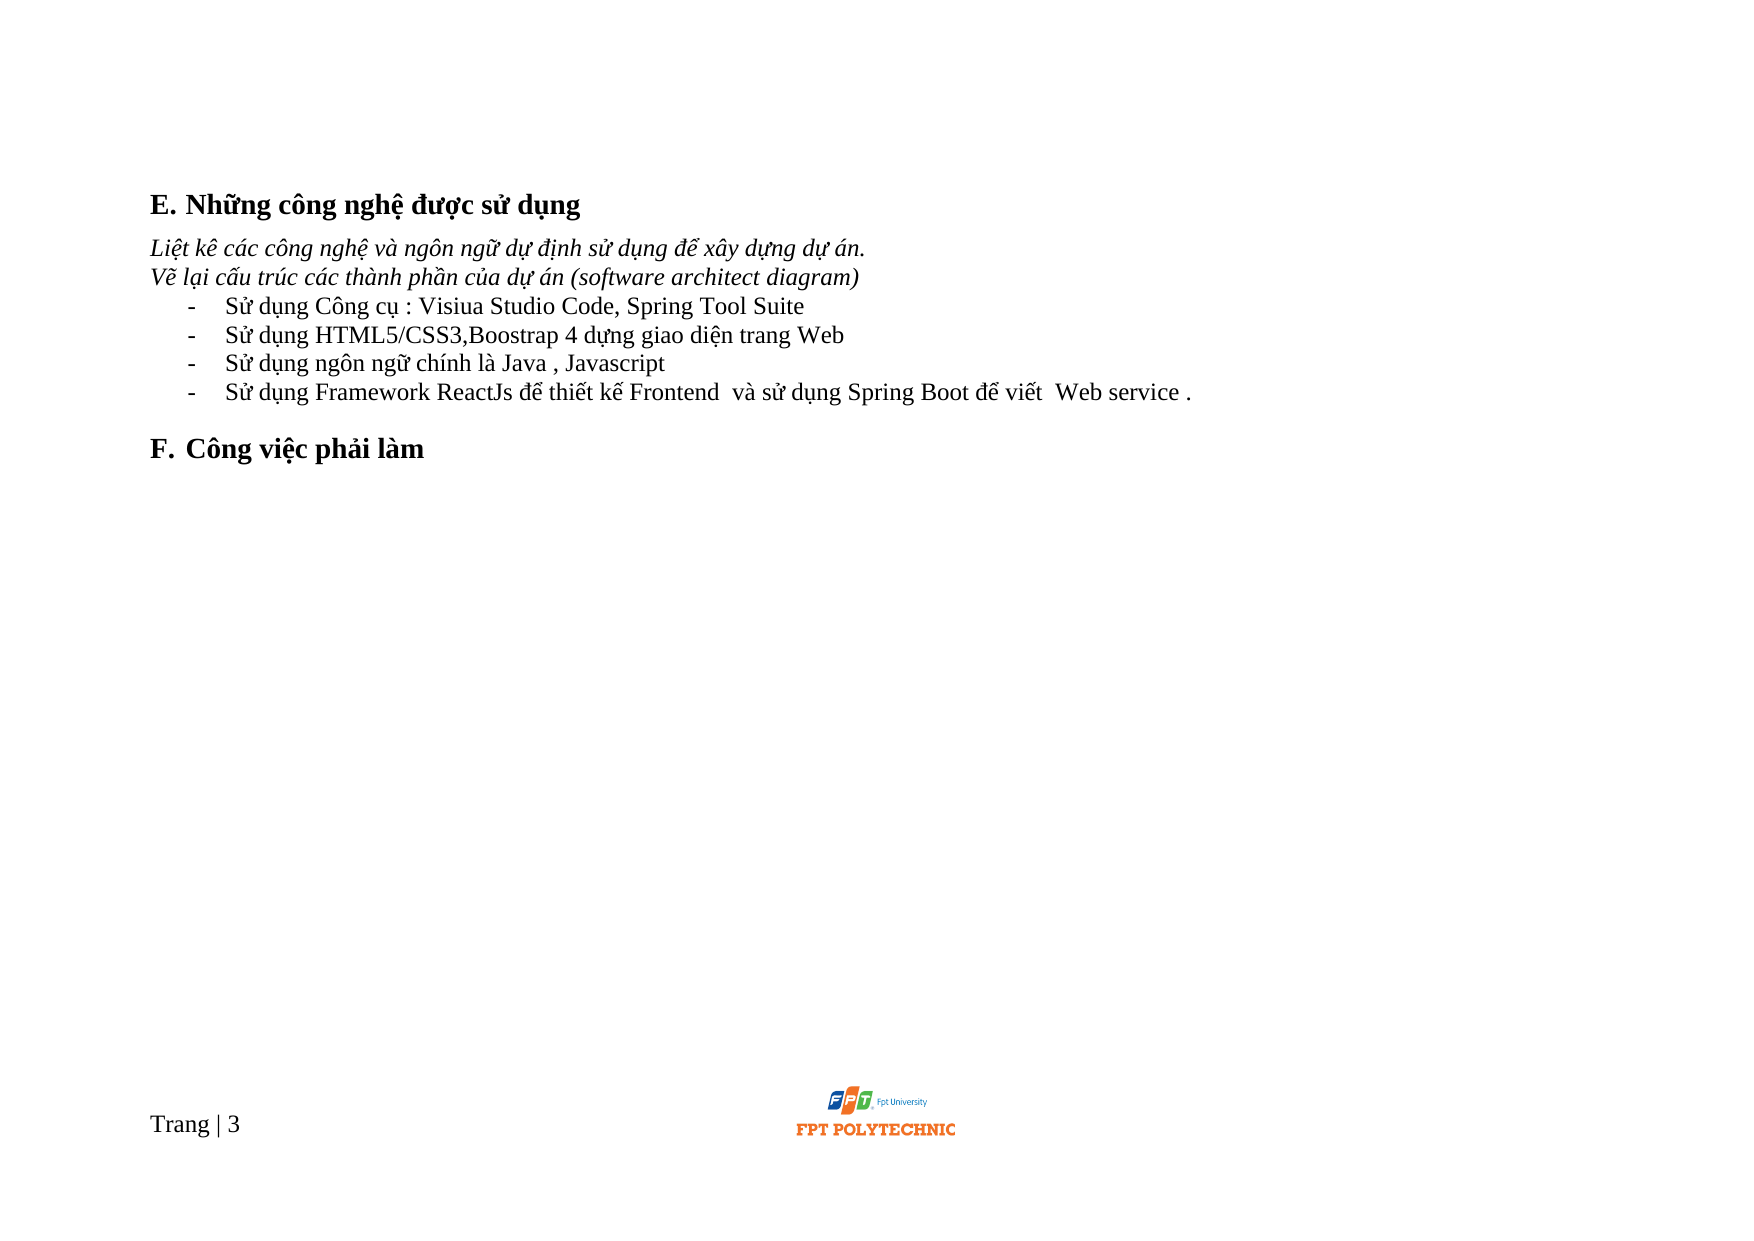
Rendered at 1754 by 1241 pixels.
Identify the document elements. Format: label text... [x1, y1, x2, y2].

picture [795, 1078, 955, 1142]
list Sử dụng Framework ReactJs để thiết kế Frontend và sử dụng Spring Boot để viết Web service . [187, 377, 1604, 406]
list Sử dụng Công cụ : Visiua Studio Code, Spring Tool Suite [187, 291, 1604, 320]
list Sử dụng ngôn ngữ chính là Java , Javascript [187, 348, 1604, 377]
text Vẽ lại cấu trúc các thành phần của dự án (software architect diagram) [150, 262, 1604, 291]
subtitle Công việc phải làm [150, 431, 1604, 464]
list Sử dụng HTML5/CSS3,Boostrap 4 dựng giao diện trang Web [187, 320, 1604, 348]
text Liệt kê các công nghệ và ngôn ngữ dự định sử dụng để xây dựng dự án. [150, 233, 1604, 262]
subtitle Những công nghệ được sử dụng [150, 187, 1604, 221]
